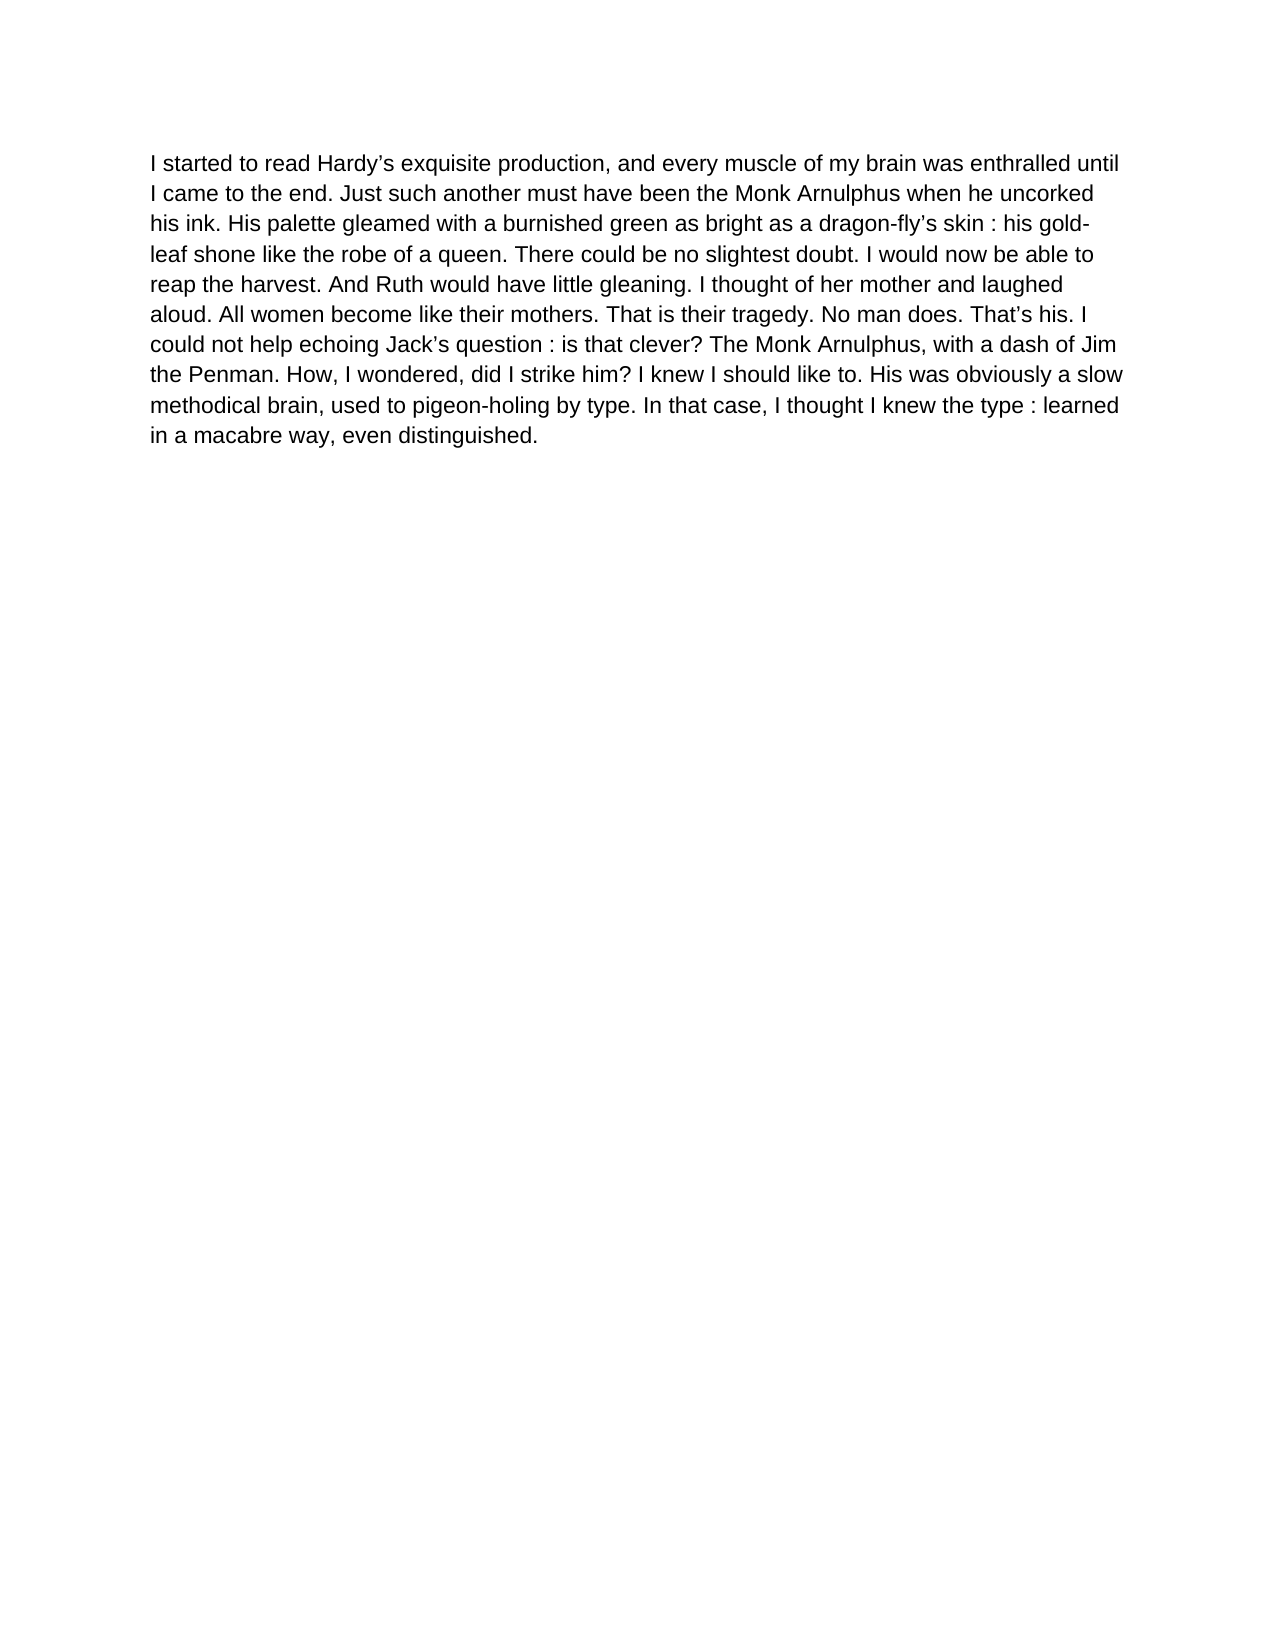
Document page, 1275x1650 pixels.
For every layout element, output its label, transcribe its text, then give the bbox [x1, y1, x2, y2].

text I started to read Hardy’s exquisite production, and every muscle of my brain was enthralled until I came to the end. Just such another must have been the Monk Arnulphus when he uncorked his ink. His palette gleamed with a burnished green as bright as a dragon-fly’s skin : his gold-leaf shone like the robe of a queen. There could be no slightest doubt. I would now be able to reap the harvest. And Ruth would have little gleaning. I thought of her mother and laughed aloud. All women become like their mothers. That is their tragedy. No man does. That’s his. I could not help echoing Jack’s question : is that clever? The Monk Arnulphus, with a dash of Jim the Penman. How, I wondered, did I strike him? I knew I should like to. His was obviously a slow methodical brain, used to pigeon-holing by type. In that case, I thought I knew the type : learned in a macabre way, even distinguished. [150, 150, 1125, 448]
